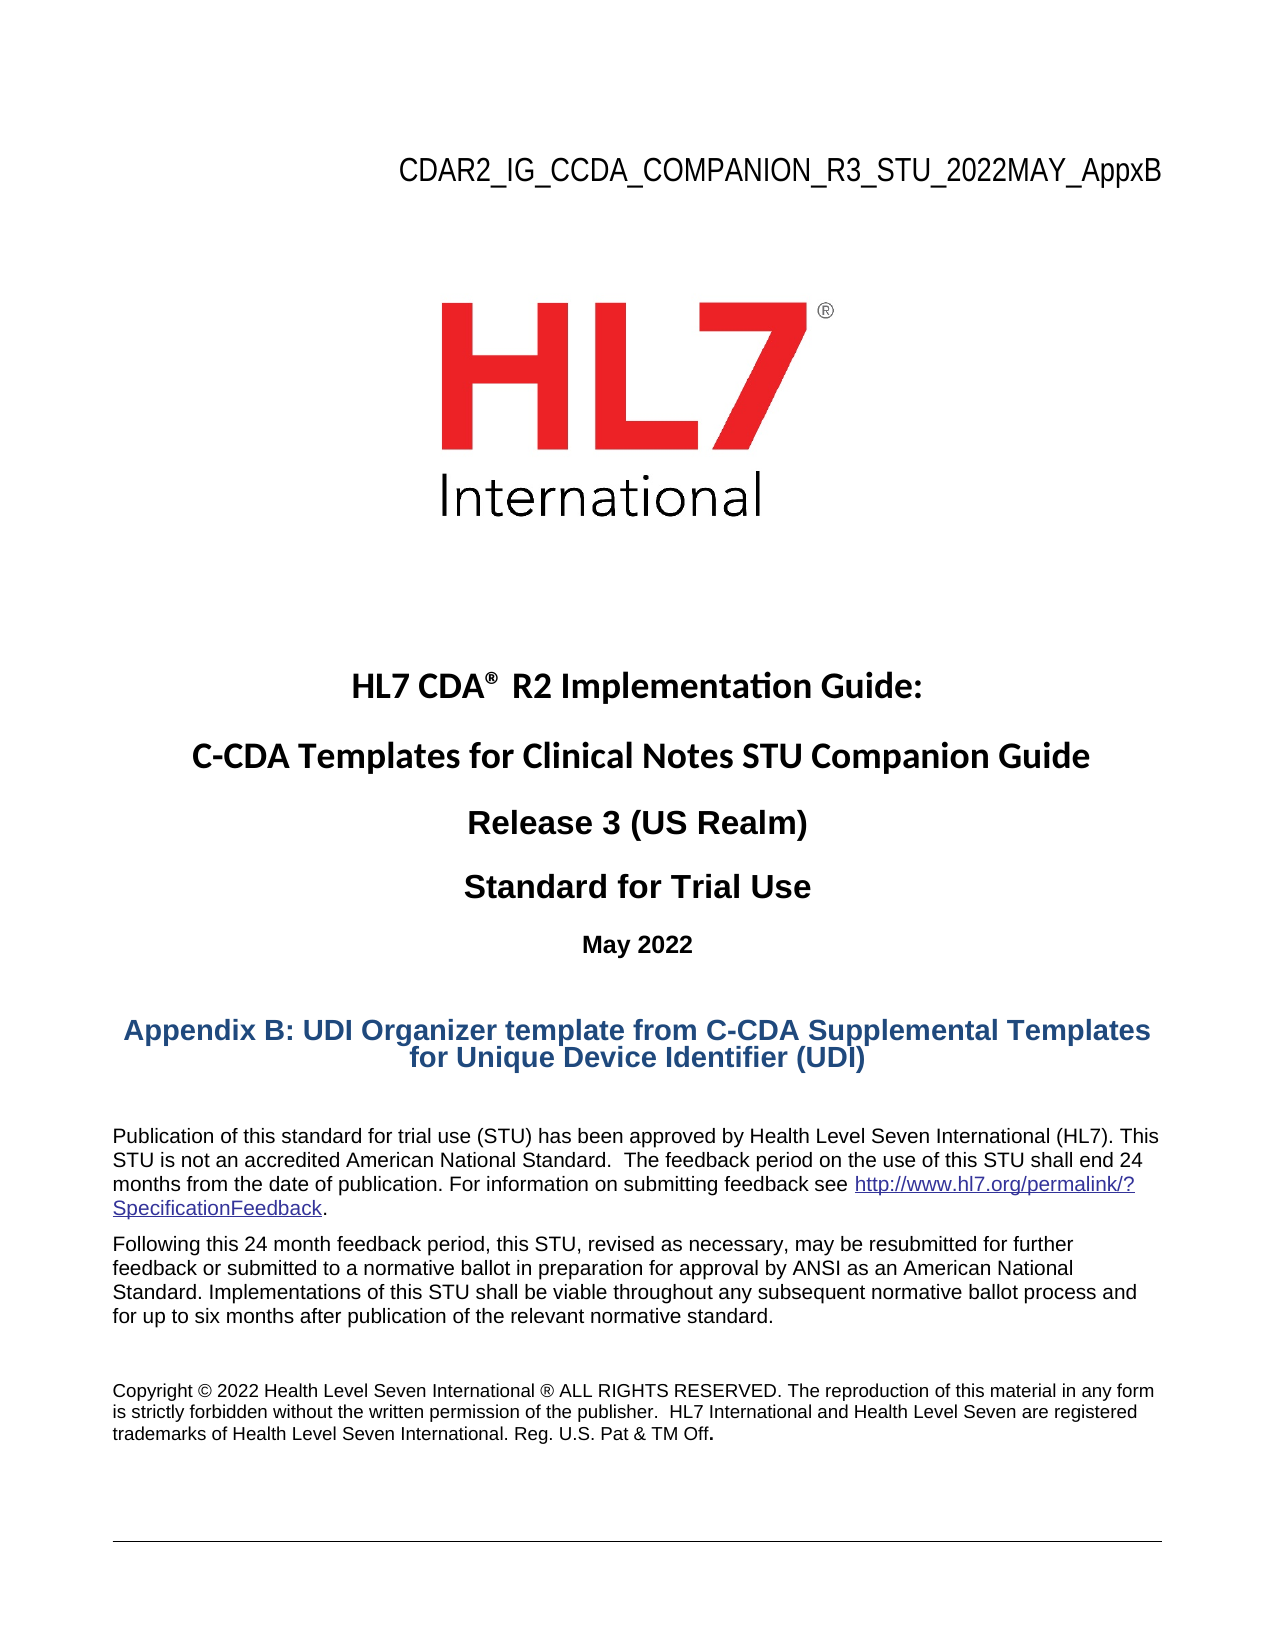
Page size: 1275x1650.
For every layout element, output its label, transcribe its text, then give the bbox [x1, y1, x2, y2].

text Following this 24 month feedback period, this STU, revised as necessary, may be resubmitted for further feedback or submitted to a normative ballot in preparation for approval by ANSI as an American National Standard. Implementations of this STU shall be viable throughout any subsequent normative ballot process and for up to six months after publication of the relevant normative standard. [112, 1232, 1162, 1328]
text HL7 CDA® R2 Implementation Guide: [112, 662, 1162, 707]
text Standard for Trial Use [112, 867, 1162, 905]
picture [383, 226, 892, 593]
text Release 3 (US Realm) [112, 803, 1162, 842]
text Appendix B: UDI Organizer template from C-CDA Supplemental Templates for Unique Device Identifier (UDI) [112, 1019, 1162, 1073]
text Copyright © 2022 Health Level Seven International ® ALL RIGHTS RESERVED. The reproduction of this material in any form is strictly forbidden without the written permission of the publisher. HL7 International and Health Level Seven are registered trademarks of Health Level Seven International. Reg. U.S. Pat & TM Off. [112, 1380, 1162, 1444]
text C-CDA Templates for Clinical Notes STU Companion Guide [112, 732, 1162, 778]
text CDAR2_IG_CCDA_COMPANION_R3_STU_2022MAY_AppxB [112, 150, 1162, 188]
text Publication of this standard for trial use (STU) has been approved by Health Level Seven International (HL7). This STU is not an accredited American National Standard. The feedback period on the use of this STU shall end 24 months from the date of publication. For information on submitting feedback see http://www.hl7.org/permalink/?SpecificationFeedback. [112, 1123, 1162, 1219]
text May 2022 [112, 930, 1162, 959]
